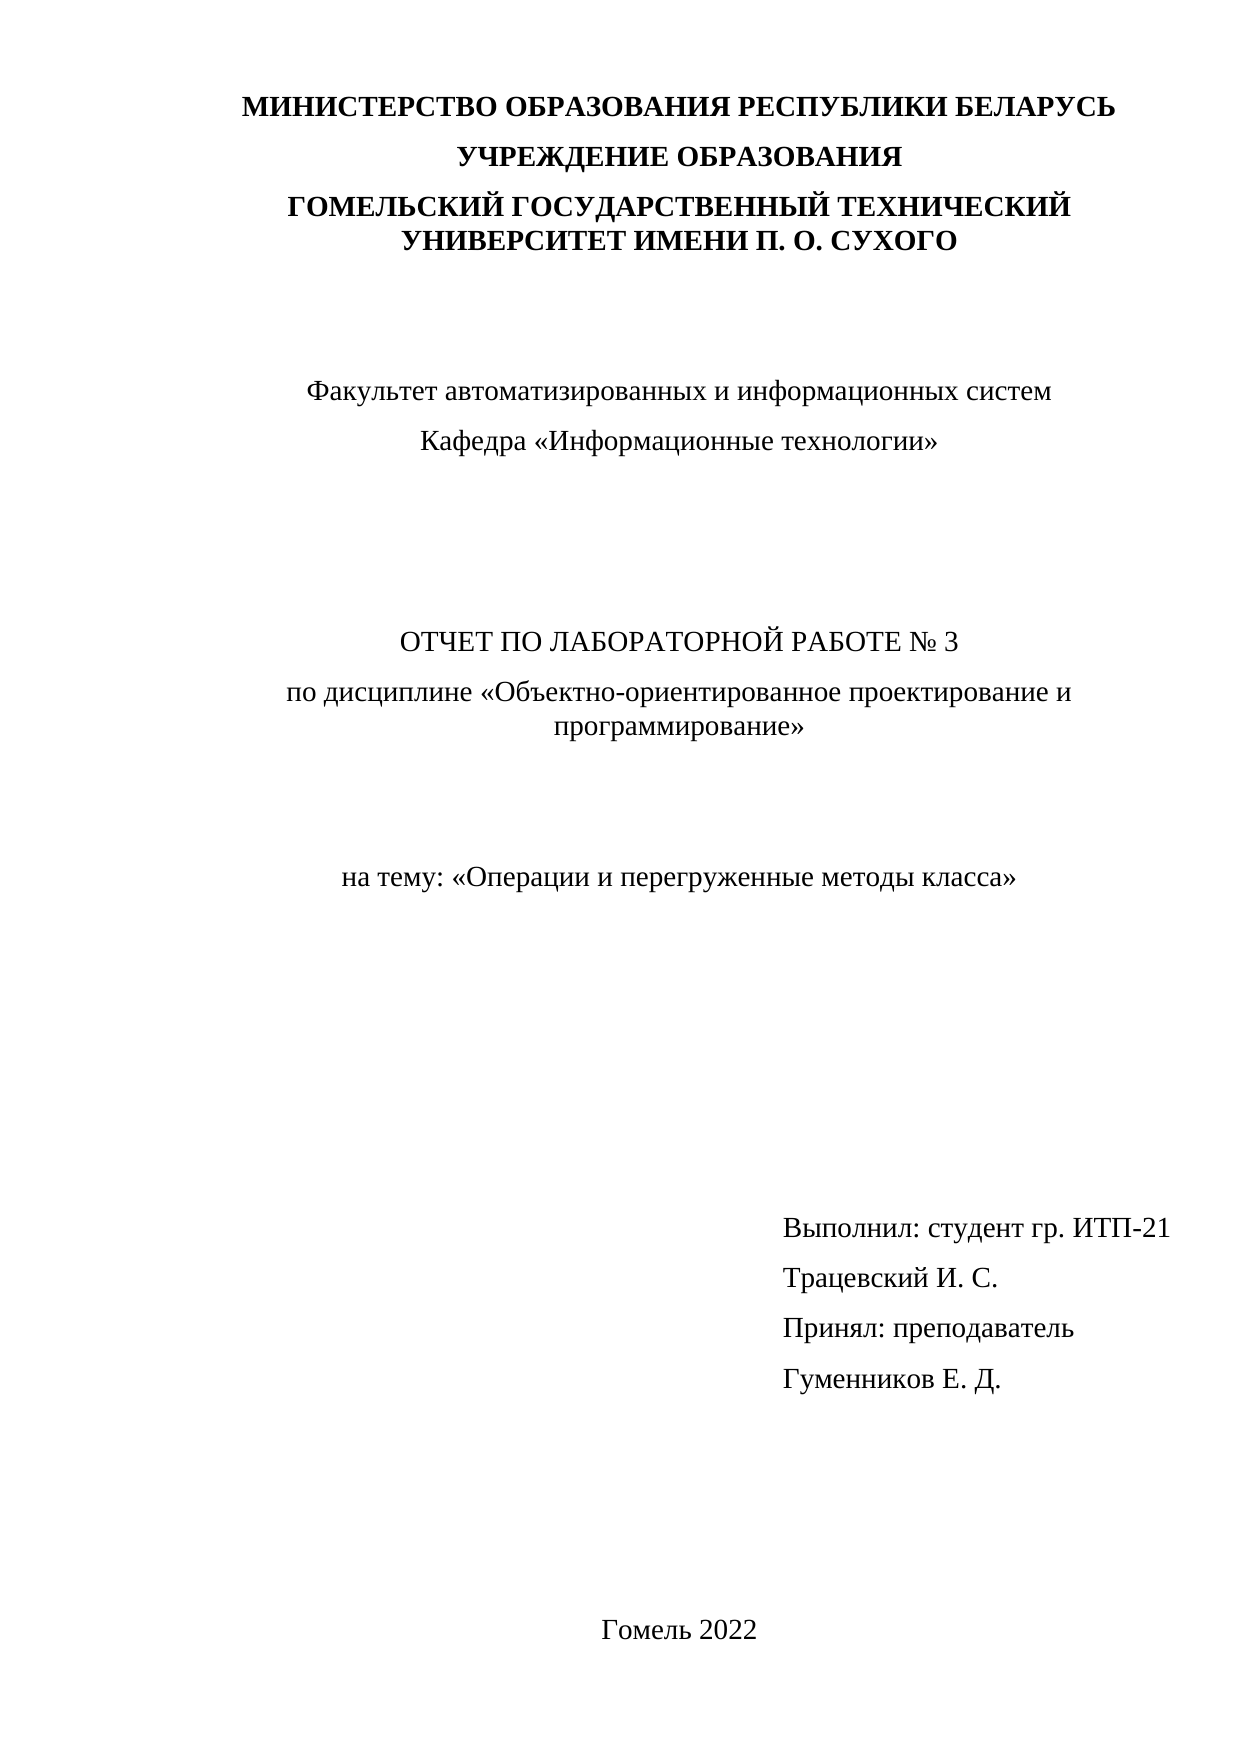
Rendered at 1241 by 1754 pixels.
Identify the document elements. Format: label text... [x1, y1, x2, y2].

text Принял: преподаватель [177, 1311, 1181, 1344]
text Факультет автоматизированных и информационных систем [177, 373, 1181, 407]
text Выполнил: студент гр. ИТП-21 [177, 1210, 1181, 1244]
text на тему: «Операции и перегруженные методы класса» [177, 859, 1181, 892]
text Кафедра «Информационные технологии» [177, 423, 1181, 457]
text ОТЧЕТ ПО ЛАБОРАТОРНОЙ РАБОТЕ № 3 [177, 624, 1181, 658]
text Гомель 2022 [177, 1612, 1181, 1645]
text ГОМЕЛЬСКИЙ ГОСУДАРСТВЕННЫЙ ТЕХНИЧЕСКИЙ УНИВЕРСИТЕТ ИМЕНИ П. О. СУХОГО [177, 189, 1181, 256]
text Трацевский И. С. [177, 1260, 1181, 1294]
text Гуменников Е. Д. [177, 1361, 1181, 1394]
text по дисциплине «Объектно-ориентированное проектирование и программирование» [177, 674, 1181, 742]
text МИНИСТЕРСТВО ОБРАЗОВАНИЯ РЕСПУБЛИКИ БЕЛАРУСЬ [177, 89, 1181, 122]
text УЧРЕЖДЕНИЕ ОБРАЗОВАНИЯ [177, 139, 1181, 172]
